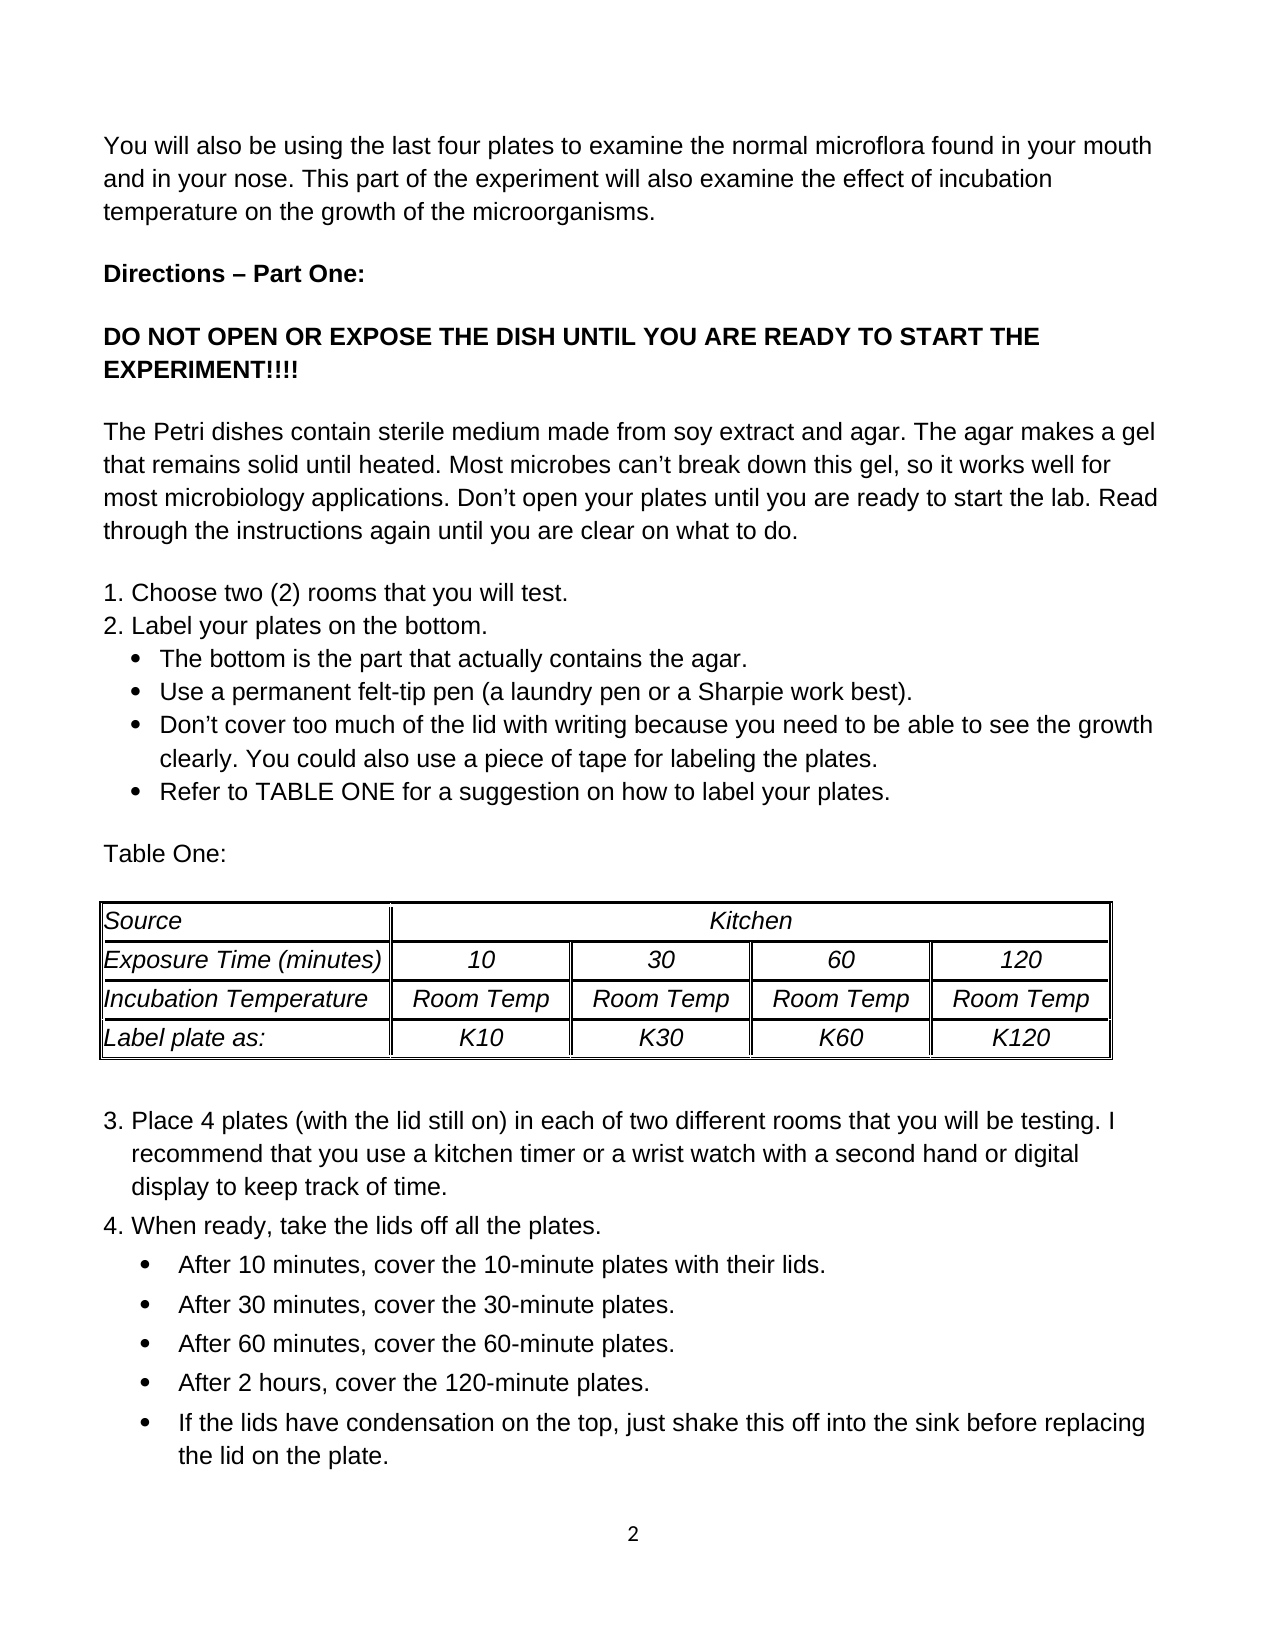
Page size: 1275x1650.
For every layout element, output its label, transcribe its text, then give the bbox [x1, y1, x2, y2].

table_cell 30 [573, 943, 749, 979]
list Refer to TABLE ONE for a suggestion on how to label your plates. [131, 777, 1162, 805]
table_cell 60 [753, 943, 929, 979]
text Table One: [103, 839, 1162, 868]
table_header Source [103, 903, 391, 940]
list If the lids have condensation on the top, just shake this off into the sink before replacing the lid on the plate. [141, 1408, 1162, 1469]
table_cell Room Temp [393, 982, 569, 1018]
table_cell Room Temp [753, 982, 929, 1018]
table_cell Incubation Temperature [103, 979, 389, 1018]
table_cell K60 [751, 1018, 931, 1057]
table_cell Room Temp [933, 979, 1109, 1018]
list Use a permanent felt-tip pen (a laundry pen or a Sharpie work best). [131, 677, 1162, 706]
list Don’t cover too much of the lid with writing because you need to be able to see the growth clearly. You could also use a piece of tape for labeling the plates. [131, 710, 1162, 772]
table_cell Exposure Time (minutes) [103, 940, 389, 979]
text You will also be using the last four plates to examine the normal microflora found in your mouth and in your nose. This part of the experiment will also examine the effect of incubation temperature on the growth of the microorganisms. [103, 131, 1162, 226]
table_cell Label plate as: [101, 1018, 391, 1057]
text Directions – Part One: [103, 259, 1162, 288]
table_cell 120 [933, 940, 1109, 979]
list Label your plates on the bottom. [103, 611, 1162, 640]
list After 2 hours, cover the 120-minute plates. [141, 1368, 1162, 1397]
list The bottom is the part that actually contains the agar. [131, 644, 1162, 673]
table_cell K120 [931, 1018, 1111, 1057]
table_cell K10 [391, 1018, 571, 1057]
list Choose two (2) rooms that you will test. [103, 578, 1162, 607]
text The Petri dishes contain sterile medium made from soy extract and agar. The agar makes a gel that remains solid until heated. Most microbes can’t break down this gel, so it works well for most microbiology applications. Don’t open your plates until you are ready to start the lab. Read through the instructions again until you are clear on what to do. [103, 417, 1162, 545]
table_cell Room Temp [573, 982, 749, 1018]
list After 60 minutes, cover the 60-minute plates. [141, 1329, 1162, 1358]
table_cell K30 [571, 1018, 751, 1057]
table_header Kitchen [391, 904, 1109, 940]
text DO NOT OPEN OR EXPOSE THE DISH UNTIL YOU ARE READY TO START THE EXPERIMENT!!!! [103, 322, 1162, 383]
list Place 4 plates (with the lid still on) in each of two different rooms that you will be testing. I recommend that you use a kitchen timer or a wrist watch with a second hand or digital display to keep track of time. [103, 1106, 1162, 1200]
list After 30 minutes, cover the 30-minute plates. [141, 1289, 1162, 1318]
list After 10 minutes, cover the 10-minute plates with their lids. [141, 1250, 1162, 1279]
list When ready, take the lids off all the plates. [103, 1211, 1162, 1240]
table_cell 10 [393, 943, 569, 979]
